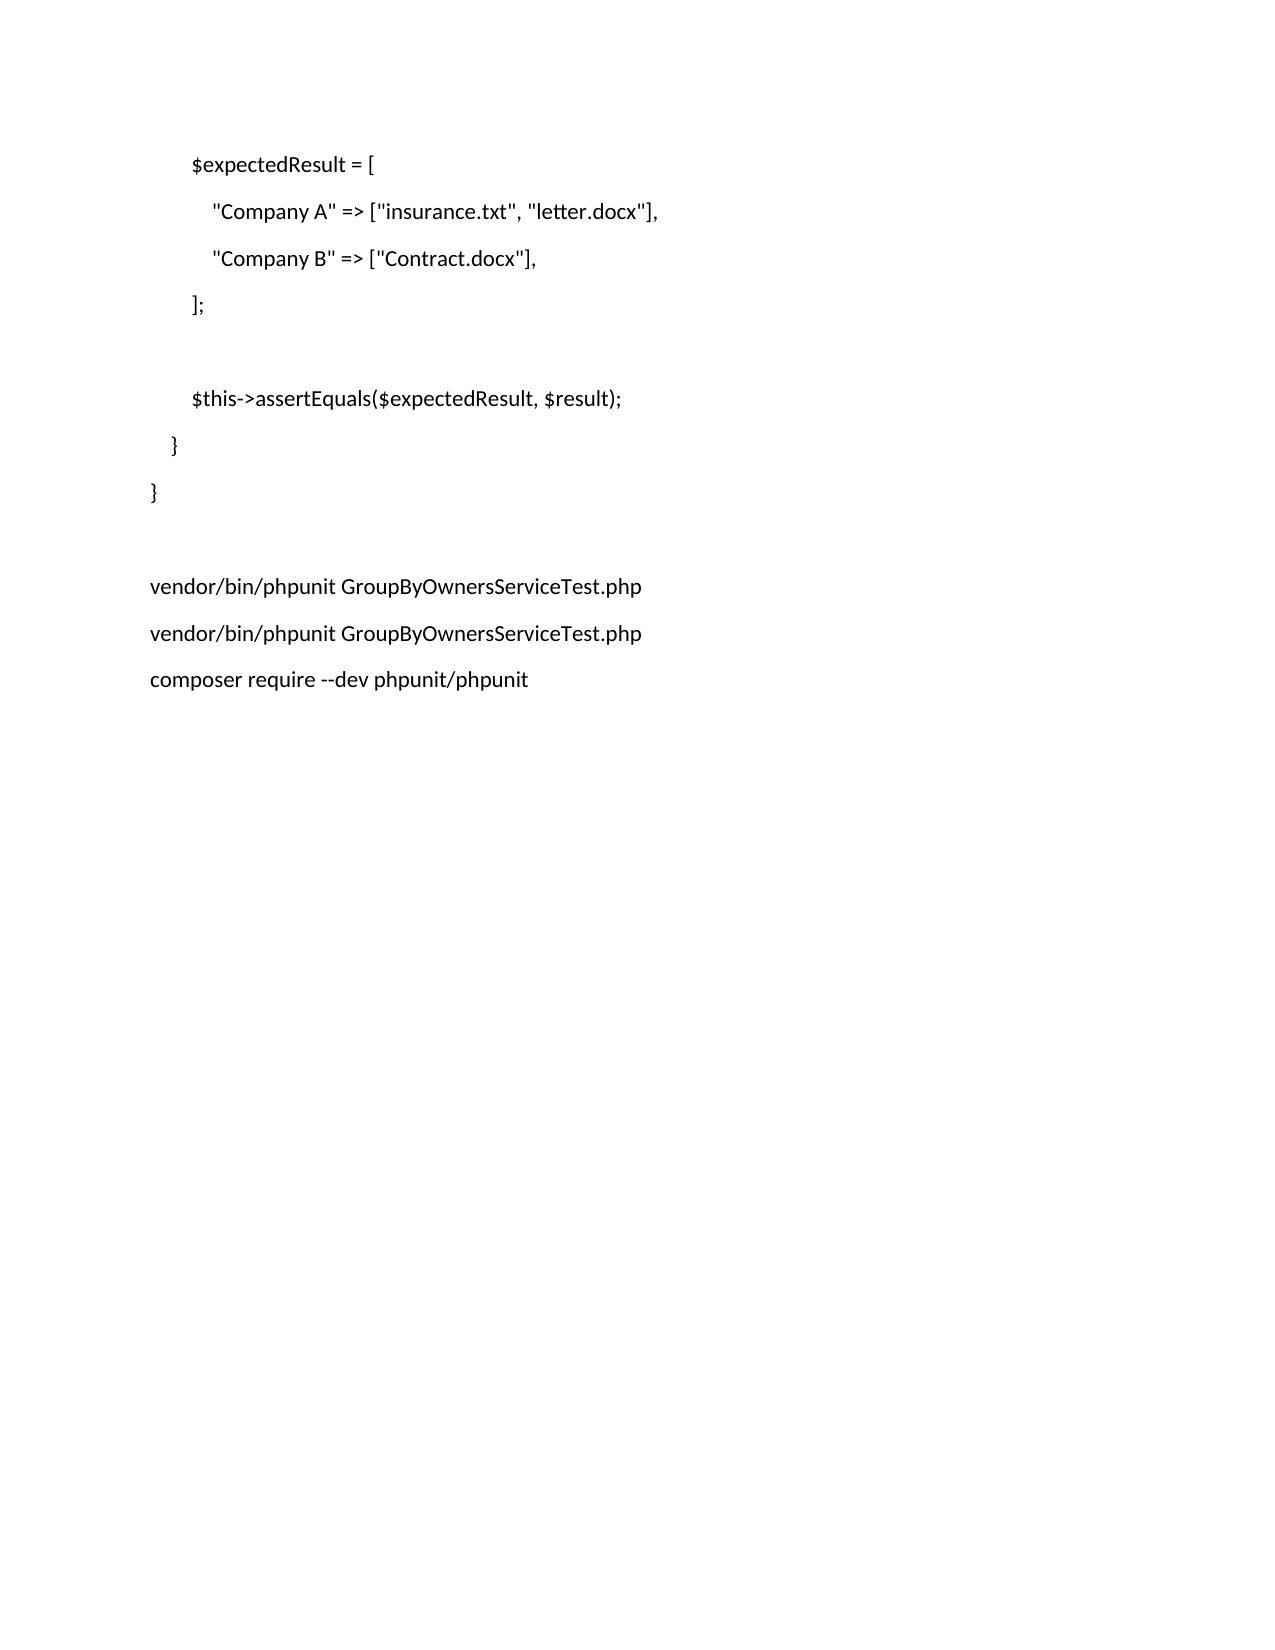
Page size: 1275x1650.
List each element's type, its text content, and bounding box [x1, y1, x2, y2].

text vendor/bin/phpunit GroupByOwnersServiceTest.php [150, 619, 1125, 647]
text "Company A" => ["insurance.txt", "letter.docx"], [150, 197, 1125, 225]
text $expectedResult = [ [150, 150, 1125, 178]
text } [150, 478, 1125, 506]
text $this->assertEquals($expectedResult, $result); [150, 384, 1125, 412]
text } [150, 431, 1125, 459]
text ]; [150, 291, 1125, 319]
text vendor/bin/phpunit GroupByOwnersServiceTest.php [150, 572, 1125, 600]
text composer require --dev phpunit/phpunit [150, 666, 1125, 694]
text "Company B" => ["Contract.docx"], [150, 244, 1125, 272]
